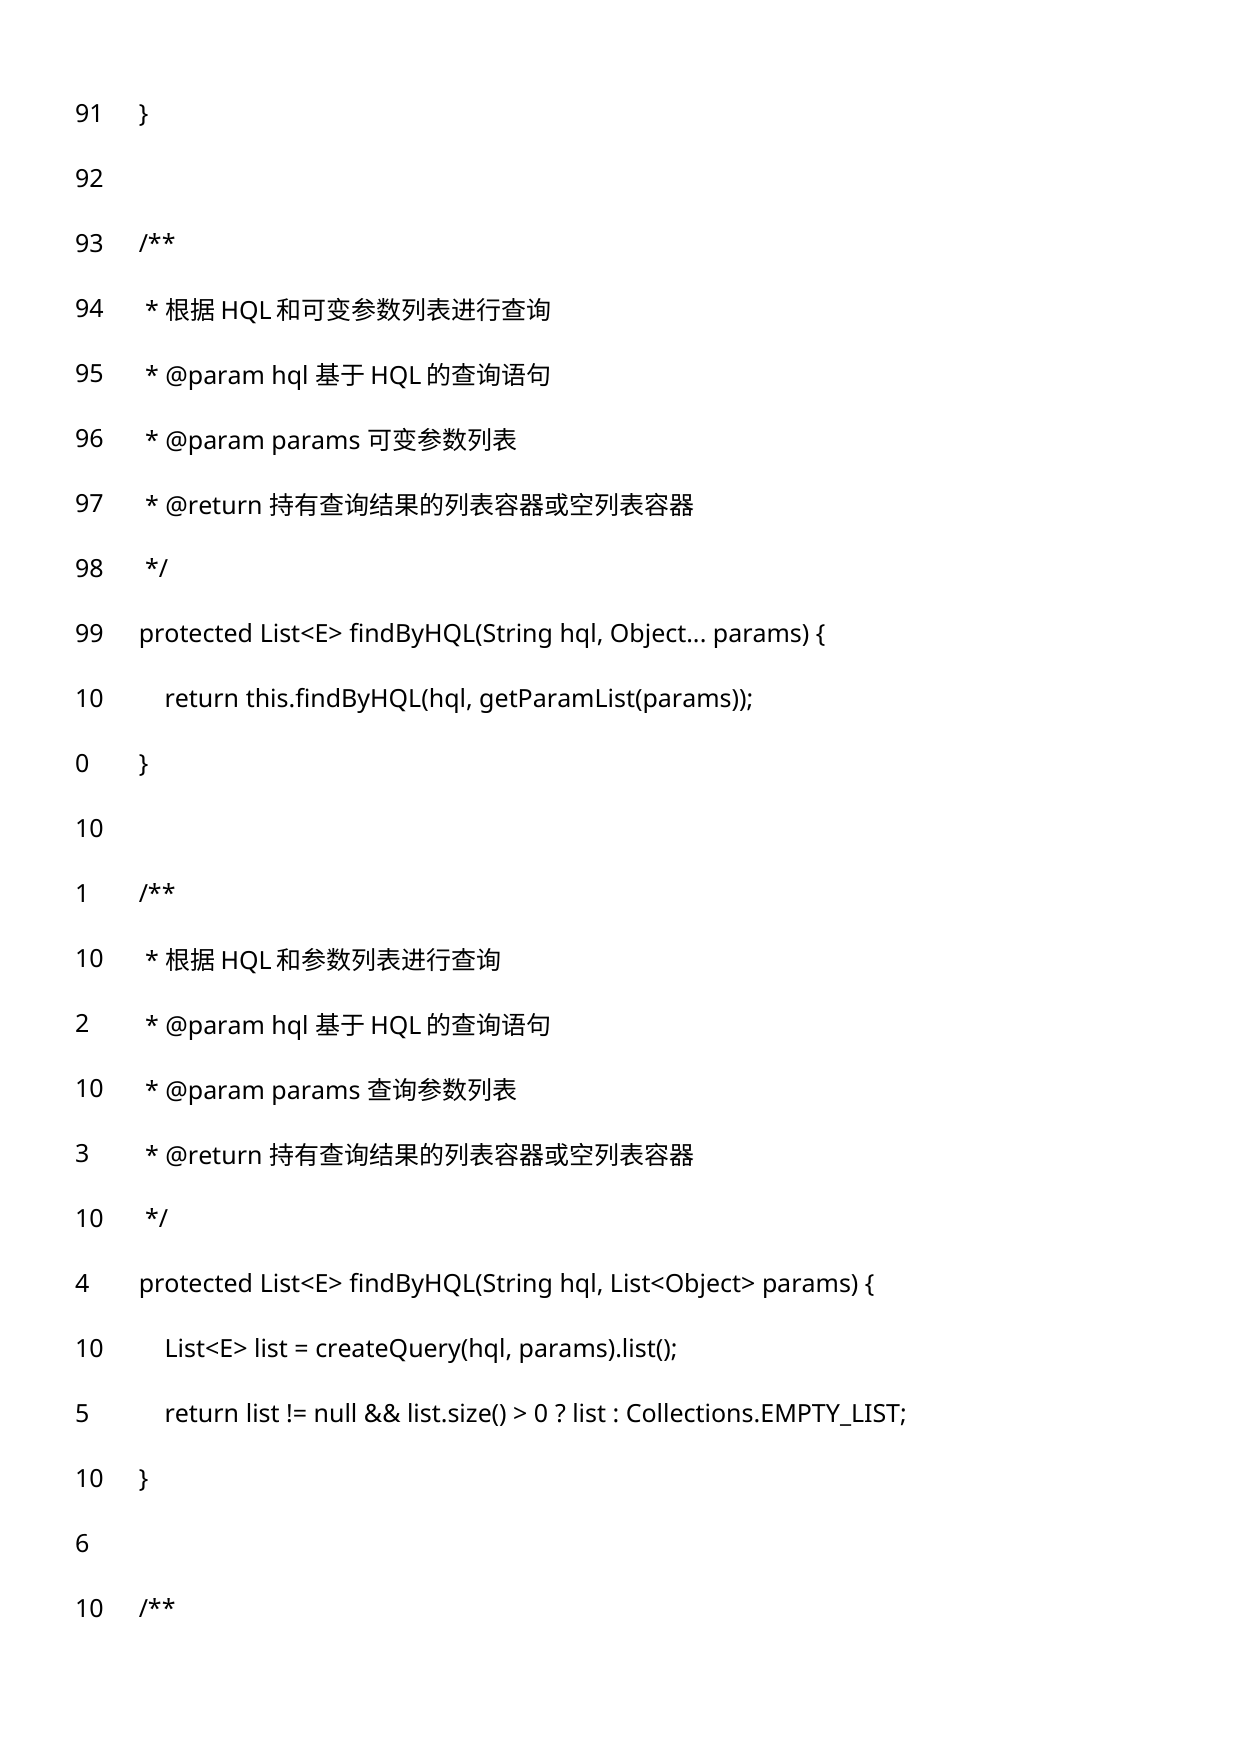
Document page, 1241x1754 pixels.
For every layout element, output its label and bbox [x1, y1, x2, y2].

table_header [75, 81, 113, 1641]
table_header [113, 81, 1165, 1641]
